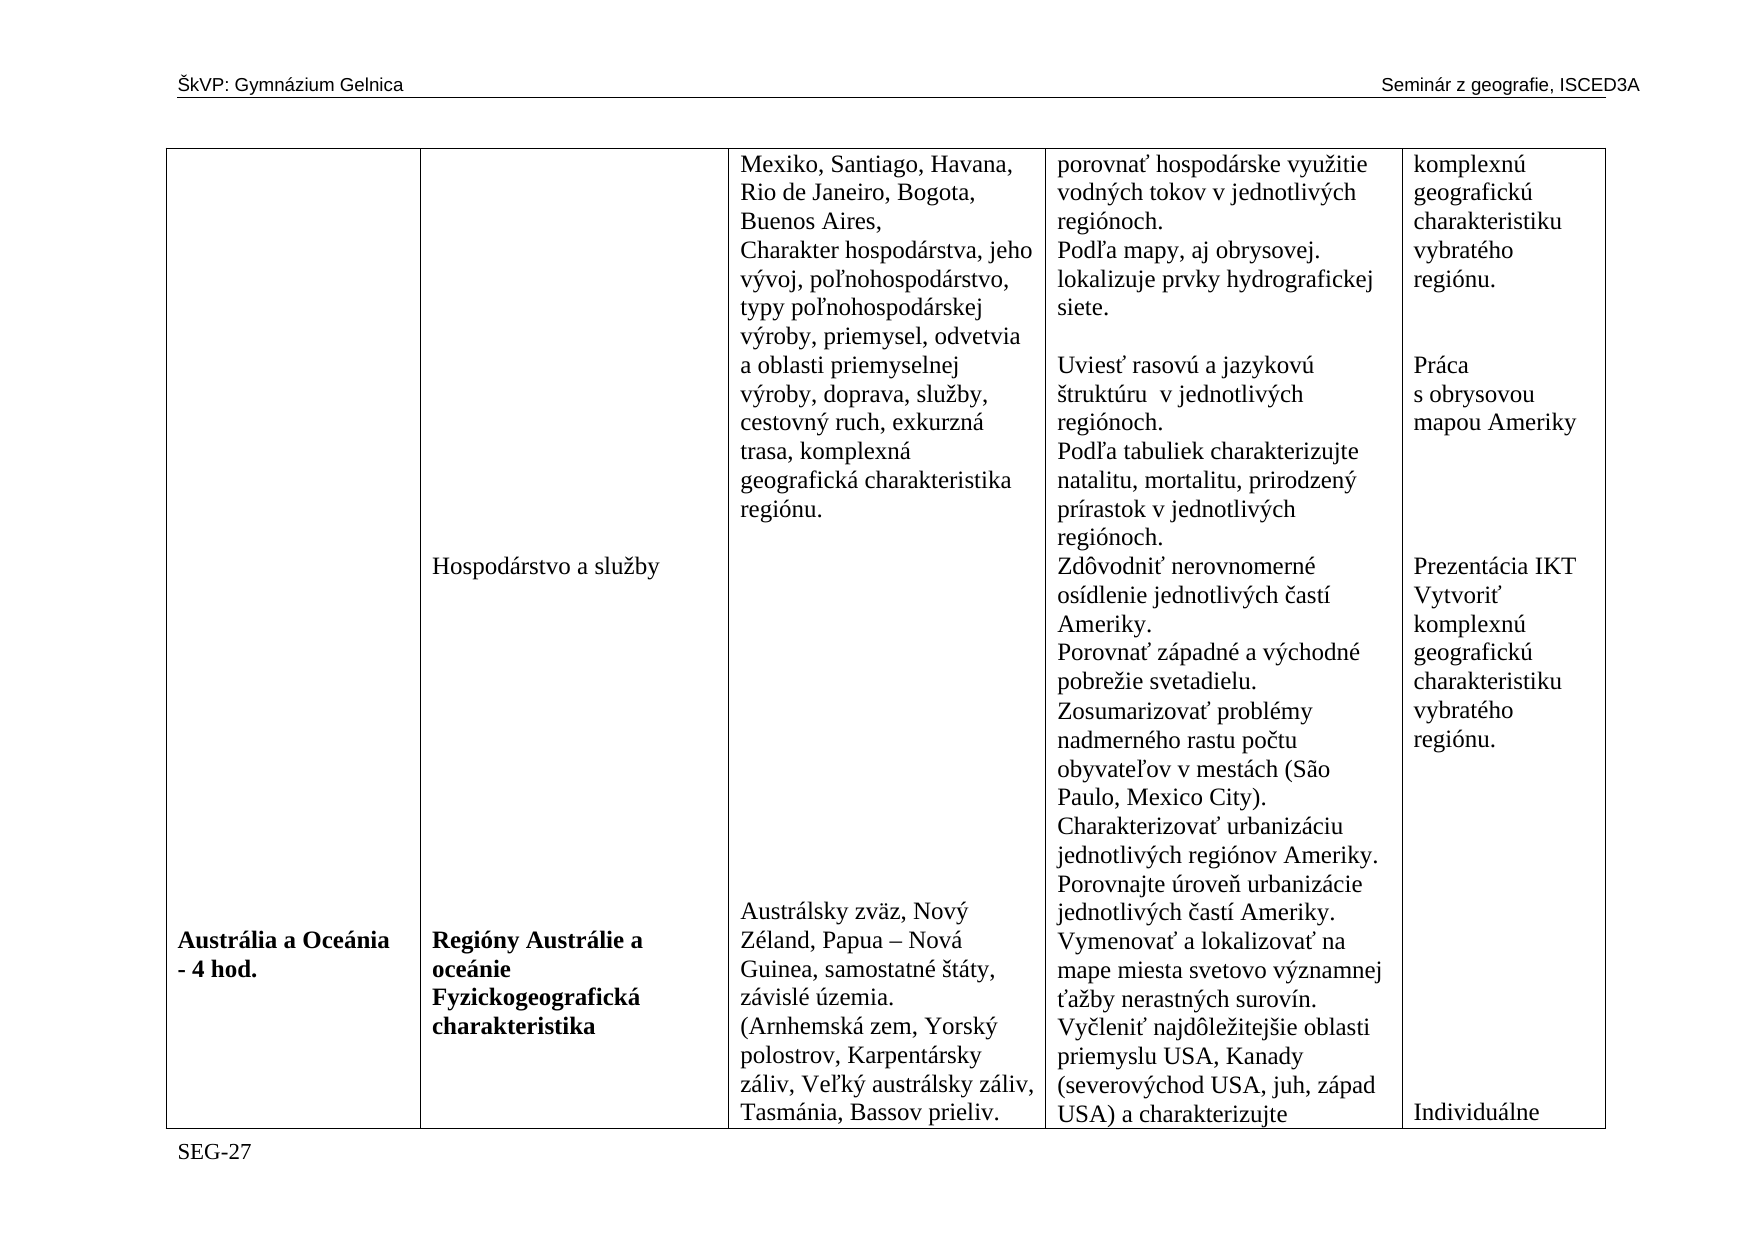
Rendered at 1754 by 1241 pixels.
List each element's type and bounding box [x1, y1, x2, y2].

table_cell [729, 149, 1045, 1127]
table_cell [167, 149, 420, 1127]
table_cell [1403, 149, 1605, 1127]
table_cell [1046, 149, 1402, 1127]
table_cell [421, 149, 728, 1127]
